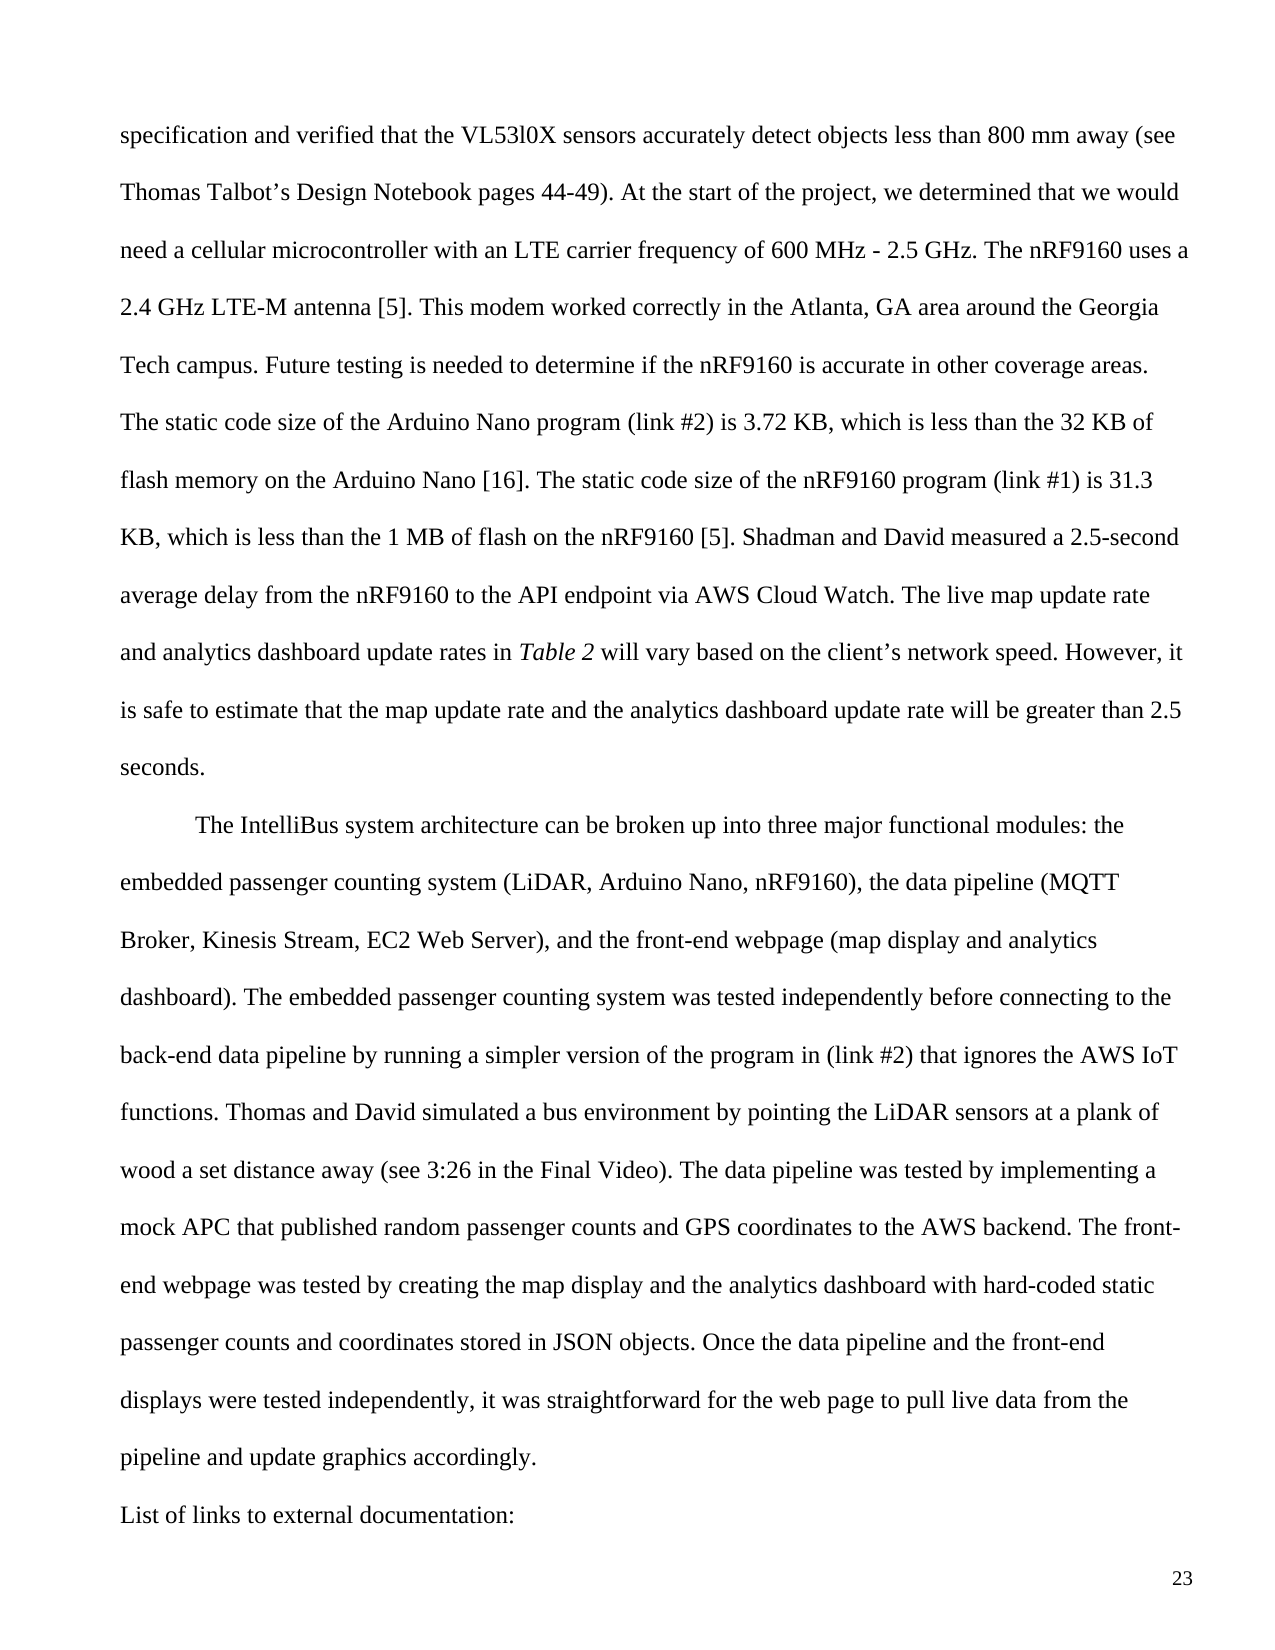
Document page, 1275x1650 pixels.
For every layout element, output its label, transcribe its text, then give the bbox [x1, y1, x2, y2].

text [120, 120, 1192, 781]
text List of links to external documentation: [120, 1500, 1192, 1529]
text The IntelliBus system architecture can be broken up into three major functional modules: the embedded passenger counting system (LiDAR, Arduino Nano, nRF9160), the data pipeline (MQTT Broker, Kinesis Stream, EC2 Web Server), and the front-end webpage (map display and analytics dashboard). The embedded passenger counting system was tested independently before connecting to the back-end data pipeline by running a simpler version of the program in (link #2) that ignores the AWS IoT functions. Thomas and David simulated a bus environment by pointing the LiDAR sensors at a plank of wood a set distance away (see 3:26 in the Final Video). The data pipeline was tested by implementing a mock APC that published random passenger counts and GPS coordinates to the AWS backend. The front-end webpage was tested by creating the map display and the analytics dashboard with hard-coded static passenger counts and coordinates stored in JSON objects. Once the data pipeline and the front-end displays were tested independently, it was straightforward for the web page to pull live data from the pipeline and update graphics accordingly. [120, 810, 1192, 1471]
